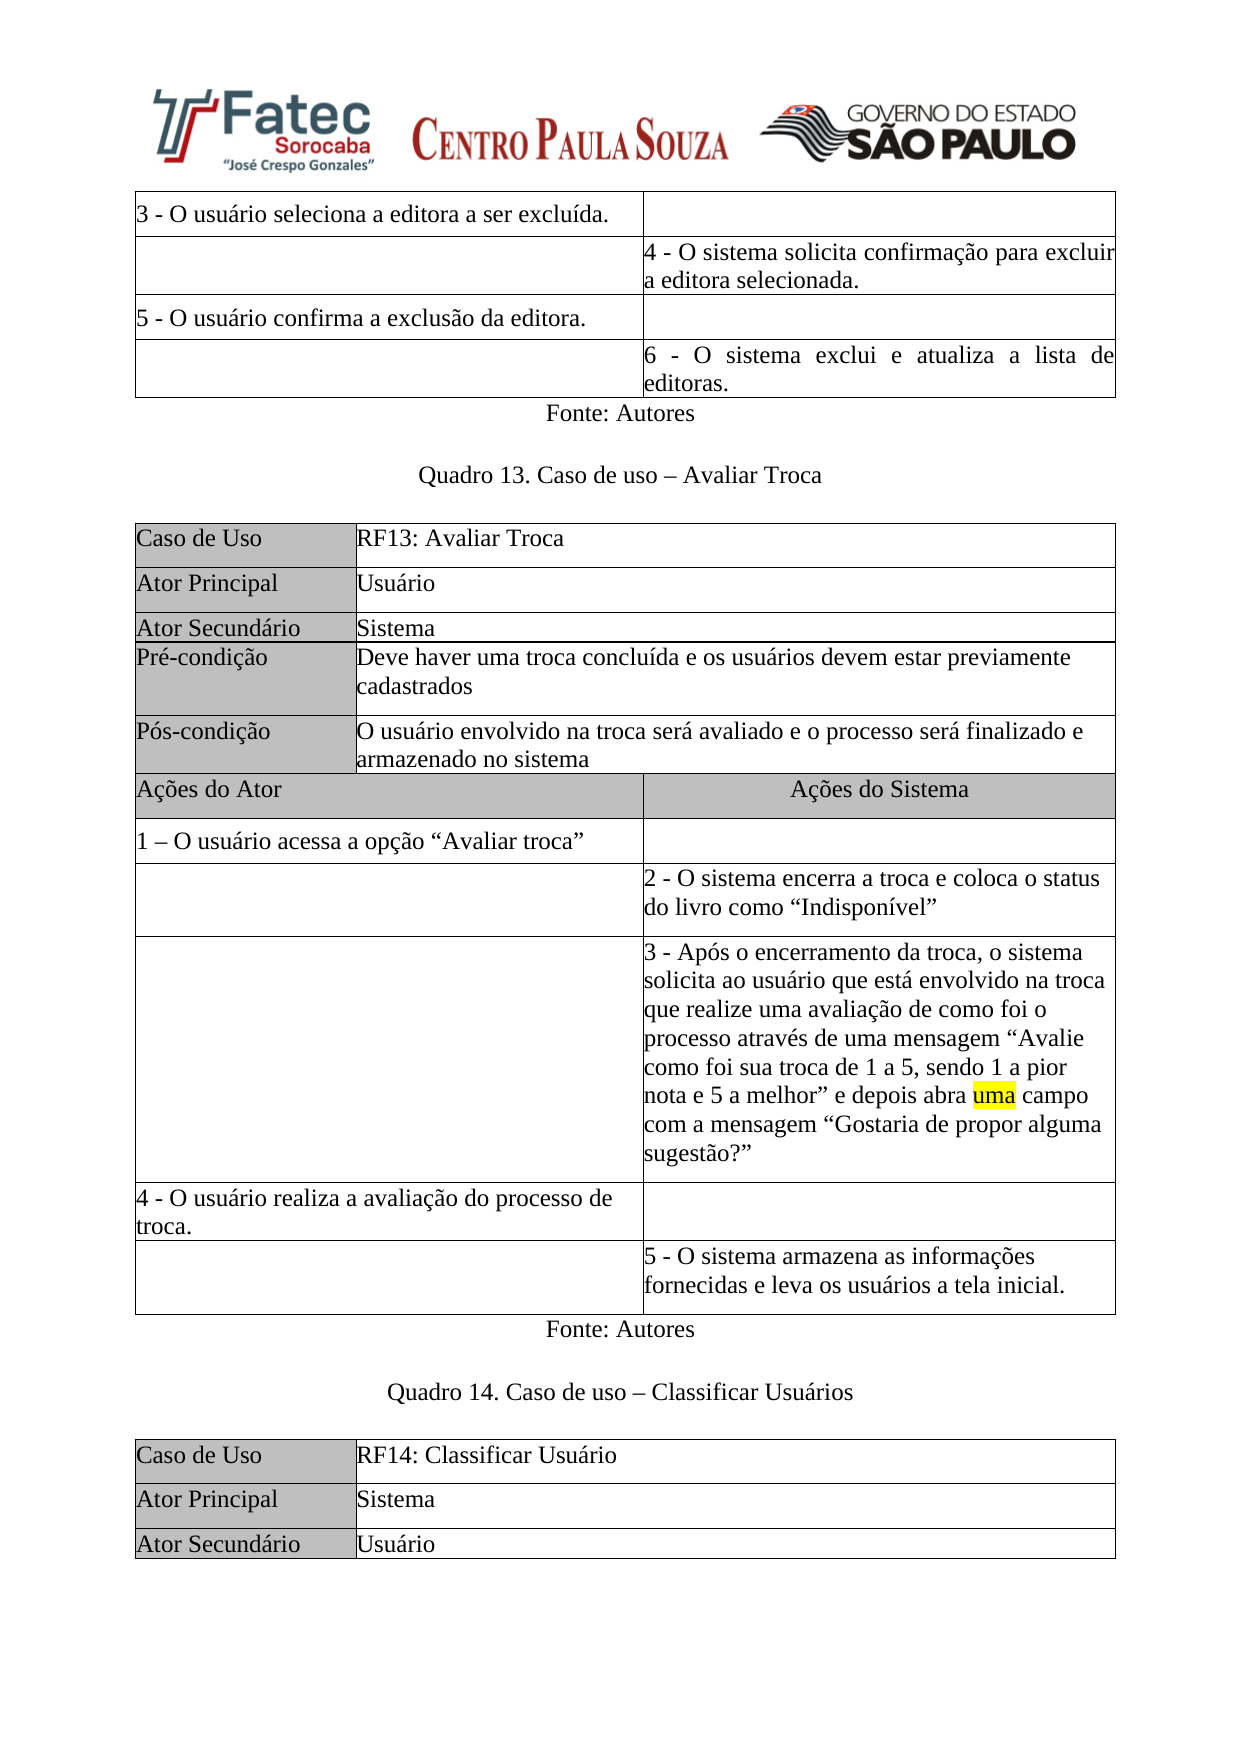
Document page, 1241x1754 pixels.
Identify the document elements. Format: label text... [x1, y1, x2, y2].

table_cell 3 - Após o encerramento da troca, o sistema solicita ao usuário que está envolvido na troca que realize uma avaliação de como foi o processo através de uma mensagem “Avalie como foi sua troca de 1 a 5, sendo 1 a pior nota e 5 a melhor” e depois abra uma campo com a mensagem “Gostaria de propor alguma sugestão?” [644, 937, 1115, 1182]
table_cell [136, 1241, 643, 1313]
text Quadro 13. Caso de uso – Avaliar Troca [135, 460, 1105, 489]
table_cell Usuário [357, 568, 1115, 612]
table_cell Sistema [357, 613, 1115, 641]
table_cell [136, 937, 643, 1182]
picture [135, 73, 1079, 191]
table_cell 4 - O usuário realiza a avaliação do processo de troca. [136, 1183, 643, 1240]
table_cell Pré-condição [136, 643, 356, 715]
table_cell Ações do Sistema [644, 774, 1115, 818]
text Fonte: Autores [135, 1315, 1105, 1343]
table_header RF13: Avaliar Troca [357, 524, 1115, 567]
table_cell Ações do Ator [136, 774, 643, 818]
table_header Caso de Uso [136, 1440, 356, 1483]
table_cell 1 – O usuário acessa a opção “Avaliar troca” [136, 819, 643, 862]
table_cell 5 - O usuário confirma a exclusão da editora. [136, 295, 643, 339]
table_header Caso de Uso [136, 524, 356, 567]
table_cell 5 - O sistema armazena as informações fornecidas e leva os usuários a tela inicial. [644, 1241, 1115, 1313]
table_cell Ator Secundário [136, 613, 356, 641]
table_cell Ator Secundário [136, 1529, 356, 1558]
table_cell [136, 340, 643, 397]
table_cell [644, 192, 1115, 236]
table_cell Deve haver uma troca concluída e os usuários devem estar previamente cadastrados [357, 643, 1115, 715]
table_cell Ator Principal [136, 568, 356, 612]
table_cell 2 - O sistema encerra a troca e coloca o status do livro como “Indisponível” [644, 864, 1115, 936]
table_cell 6 - O sistema exclui e atualiza a lista de editoras. [644, 340, 1115, 397]
table_cell Sistema [357, 1484, 1115, 1528]
table_cell 3 - O usuário seleciona a editora a ser excluída. [136, 192, 643, 236]
table_cell [644, 295, 1115, 339]
text Quadro 14. Caso de uso – Classificar Usuários [135, 1377, 1105, 1405]
table_cell [136, 237, 643, 294]
table_cell 4 - O sistema solicita confirmação para excluir a editora selecionada. [644, 237, 1115, 294]
table_header RF14: Classificar Usuário [357, 1440, 1115, 1483]
table_cell Pós-condição [136, 716, 356, 773]
table_cell Usuário [357, 1529, 1115, 1558]
table_cell [644, 819, 1115, 862]
table_cell Ator Principal [136, 1484, 356, 1528]
table_cell O usuário envolvido na troca será avaliado e o processo será finalizado e armazenado no sistema [357, 716, 1115, 773]
table_cell [136, 864, 643, 936]
table_cell [644, 1183, 1115, 1240]
text Fonte: Autores [135, 398, 1105, 427]
